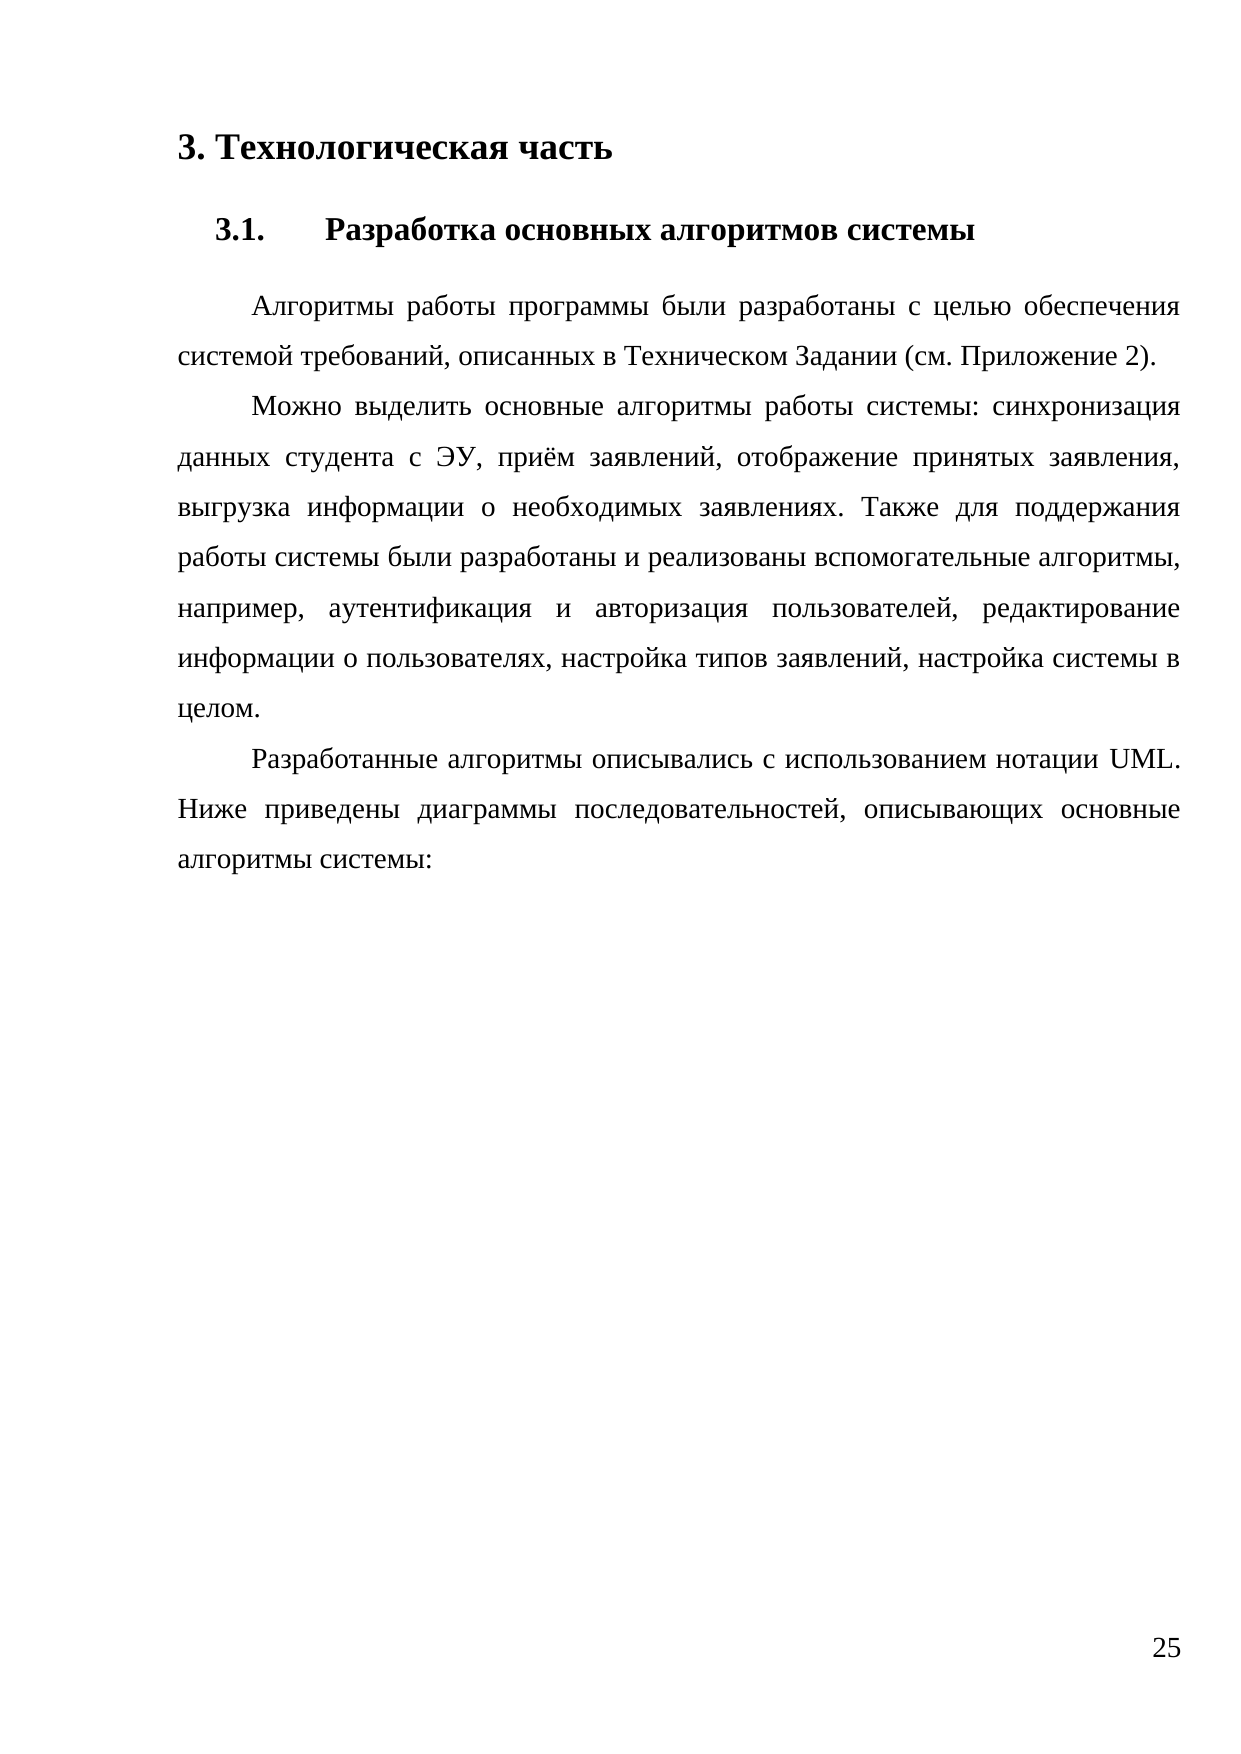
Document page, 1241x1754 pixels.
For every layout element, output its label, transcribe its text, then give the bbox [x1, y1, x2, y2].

subtitle Технологическая часть [177, 124, 1181, 167]
text Алгоритмы работы программы были разработаны с целью обеспечения системой требований, описанных в Техническом Задании (см. Приложение 2). [177, 288, 1181, 372]
subtitle Разработка основных алгоритмов системы [215, 209, 1181, 248]
text Разработанные алгоритмы описывались с использованием нотации UML. Ниже приведены диаграммы последовательностей, описывающих основные алгоритмы системы: [177, 741, 1181, 875]
text Можно выделить основные алгоритмы работы системы: синхронизация данных студента с ЭУ, приём заявлений, отображение принятых заявления, выгрузка информации о необходимых заявлениях. Также для поддержания работы системы были разработаны и реализованы вспомогательные алгоритмы, например, аутентификация и авторизация пользователей, редактирование информации о пользователях, настройка типов заявлений, настройка системы в целом. [177, 388, 1181, 724]
